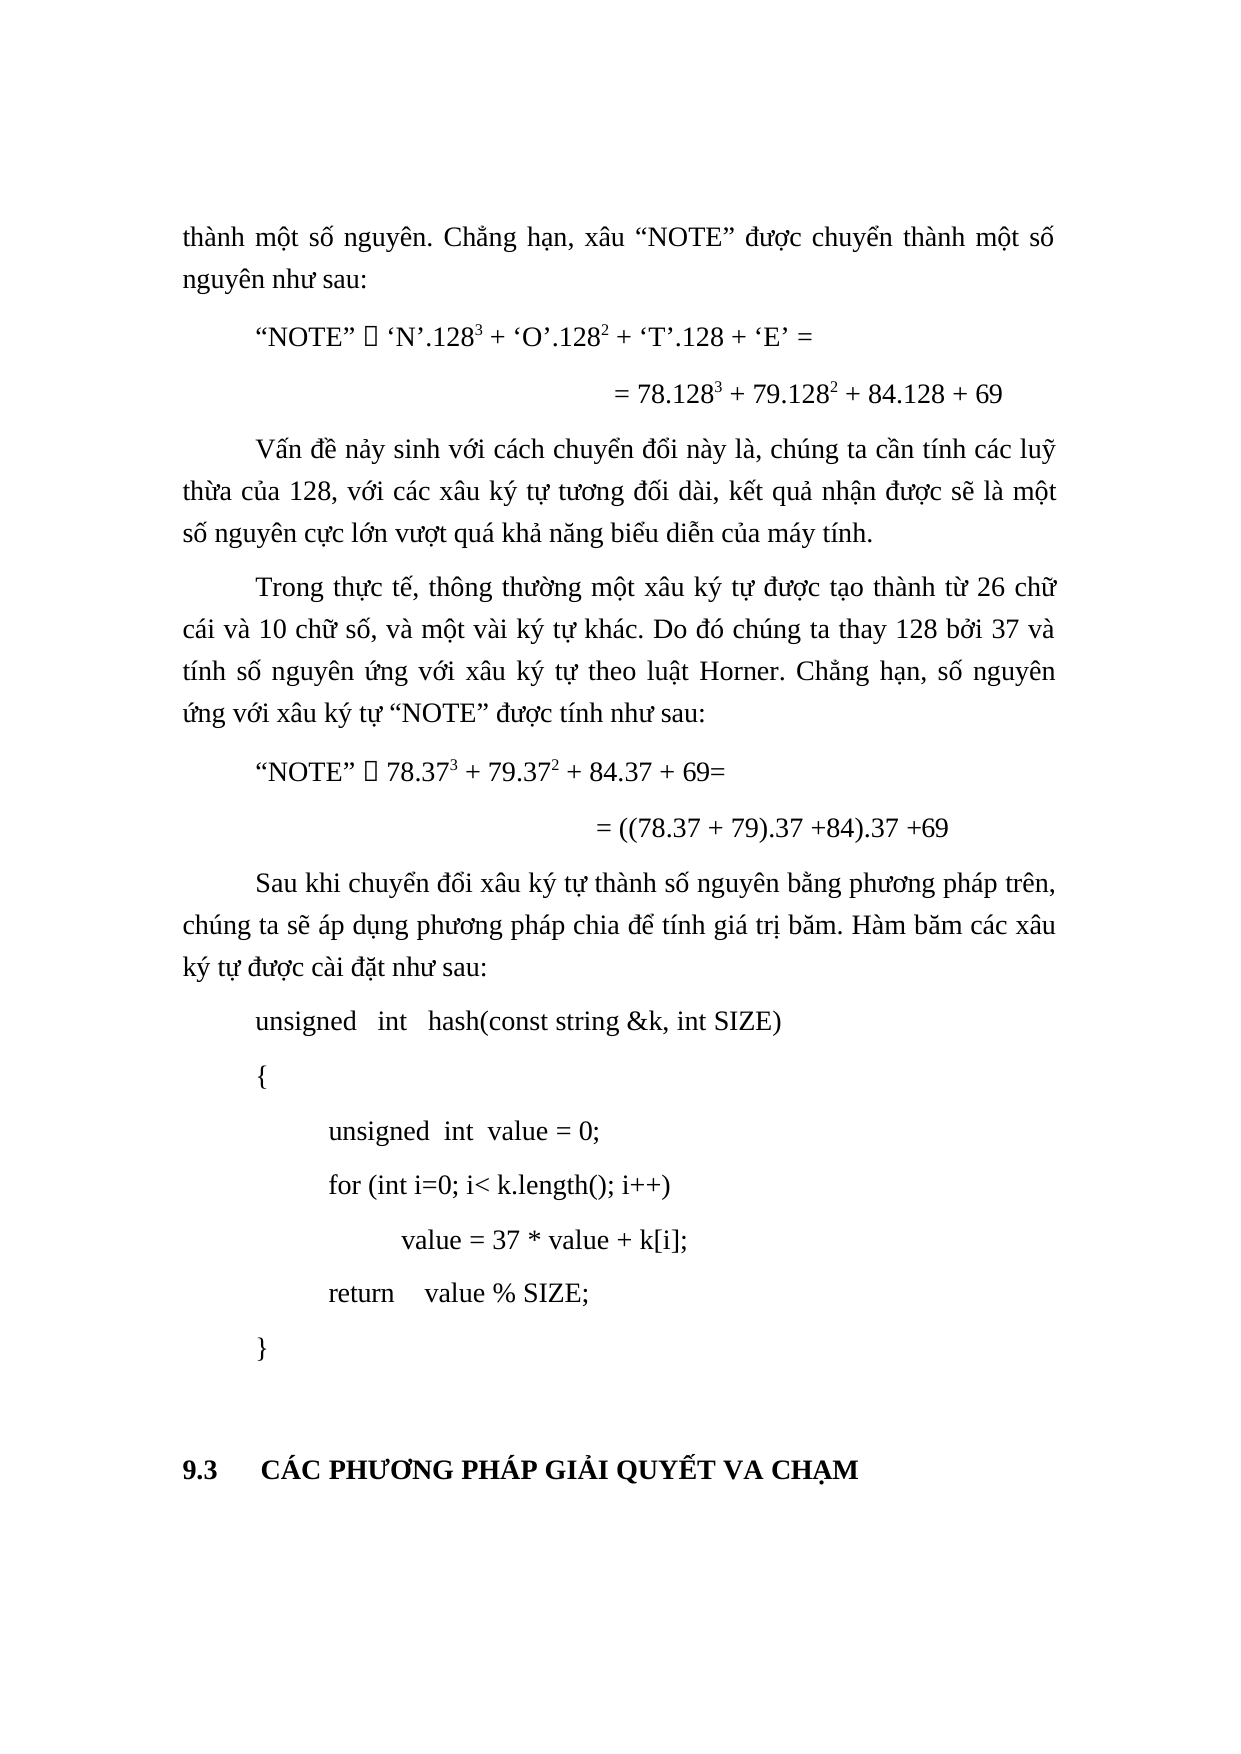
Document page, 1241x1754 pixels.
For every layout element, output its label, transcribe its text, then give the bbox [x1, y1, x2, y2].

text Vấn đề nảy sinh với cách chuyển đổi này là, chúng ta cần tính các luỹ thừa của 128, với các xâu ký tự tương đối dài, kết quả nhận được sẽ là một số nguyên cực lớn vượt quá khả năng biểu diễn của máy tính. [182, 432, 1058, 548]
text } [255, 1332, 1122, 1364]
text unsigned int value = 0; [328, 1114, 1122, 1146]
text Sau khi chuyển đổi xâu ký tự thành số nguyên bằng phương pháp trên, chúng ta sẽ áp dụng phương pháp chia để tính giá trị băm. Hàm băm các xâu ký tự được cài đặt như sau: [182, 866, 1058, 982]
text thành một số nguyên. Chẳng hạn, xâu “NOTE” được chuyển thành một số nguyên như sau: [182, 220, 1122, 294]
text = 78.1283 + 79.1282 + 84.128 + 69 [614, 377, 1122, 409]
text for (int i=0; i< k.length(); i++) value = 37 * value + k[i]; [328, 1168, 696, 1255]
subtitle CÁC PHƯƠNG PHÁP GIẢI QUYẾT VA CHẠM [182, 1453, 1122, 1486]
text = ((78.37 + 79).37 +84).37 +69 [596, 811, 1122, 844]
text return value % SIZE; [328, 1277, 1122, 1309]
text Trong thực tế, thông thường một xâu ký tự được tạo thành từ 26 chữ cái và 10 chữ số, và một vài ký tự khác. Do đó chúng ta thay 128 bởi 37 và tính số nguyên ứng với xâu ký tự theo luật Horner. Chẳng hạn, số nguyên ứng với xâu ký tự “NOTE” được tính như sau: [182, 570, 1058, 729]
text { [255, 1059, 1122, 1091]
text “NOTE”  ‘N’.1283 + ‘O’.1282 + ‘T’.128 + ‘E’ = [255, 317, 1122, 355]
text “NOTE”  78.373 + 79.372 + 84.37 + 69= [255, 751, 1122, 789]
text unsigned int hash(const string &k, int SIZE) [255, 1004, 1122, 1037]
